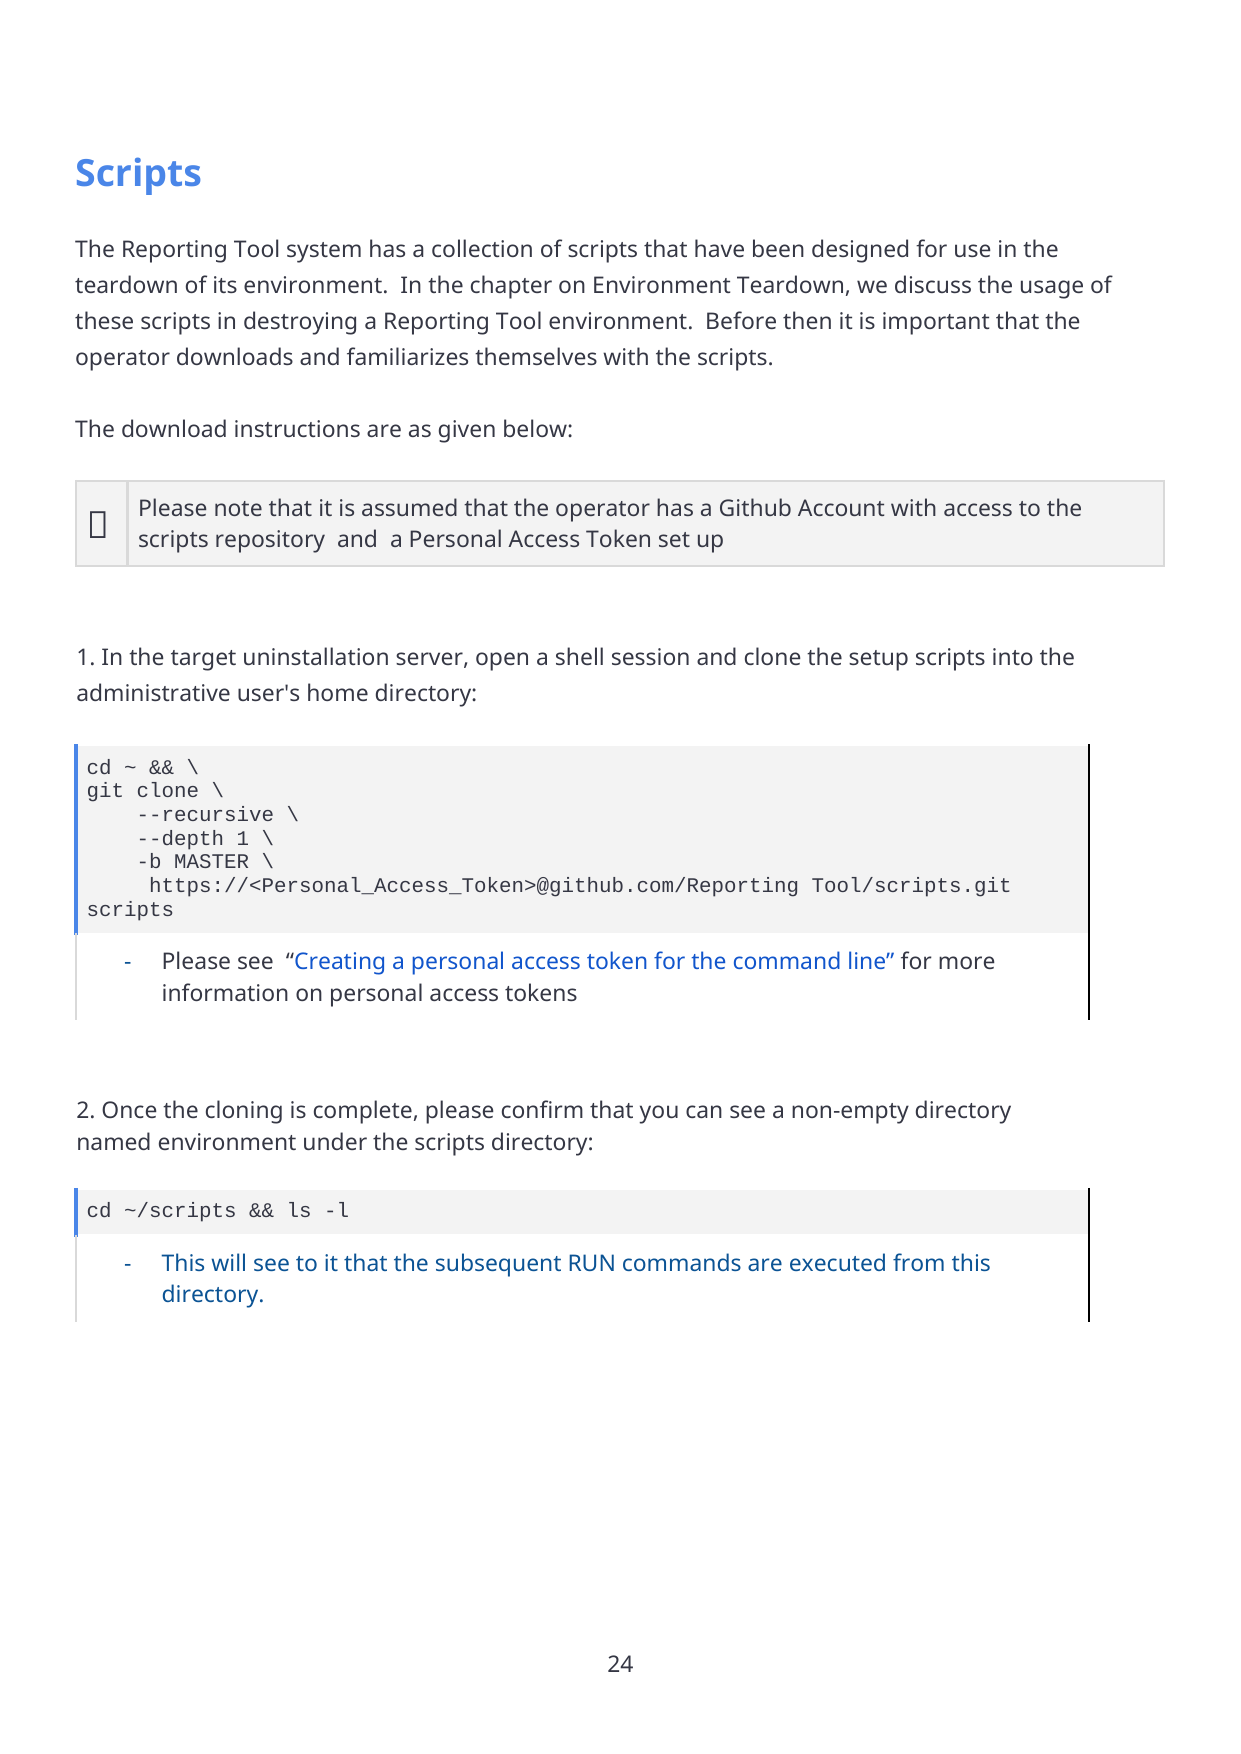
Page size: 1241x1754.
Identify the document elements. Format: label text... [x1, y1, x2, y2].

table_header 2. Once the cloning is complete, please confirm that you can see a non-empty directory named environment under the scripts directory: [77, 1094, 1088, 1188]
text The download instructions are as given below: [75, 412, 1165, 444]
table_cell cd ~/scripts && ls -l [78, 1190, 1088, 1234]
table_cell Please see “Creating a personal access token for the command line” for more information on personal access tokens [77, 935, 1088, 1018]
table_cell This will see to it that the subsequent RUN commands are executed from this directory. [77, 1237, 1088, 1320]
subtitle Scripts [75, 146, 1165, 197]
table_header 1. In the target uninstallation server, open a shell session and clone the setup scripts into the administrative user's home directory: [77, 641, 1088, 744]
table_header Please note that it is assumed that the operator has a Github Account with access to the scripts repository and a Personal Access Token set up [129, 482, 1163, 565]
text The Reporting Tool system has a collection of scripts that have been designed for use in the teardown of its environment. In the chapter on Environment Teardown, we discuss the usage of these scripts in destroying a Reporting Tool environment. Before then it is important that the operator downloads and familiarizes themselves with the scripts. [75, 233, 1165, 372]
table_header 💡 [77, 482, 126, 565]
table_cell cd ~ && \ git clone \ --recursive \ --depth 1 \ -b MASTER \ https://<Personal_Access_Token>@github.com/Reporting Tool/scripts.git scripts [78, 746, 1088, 933]
